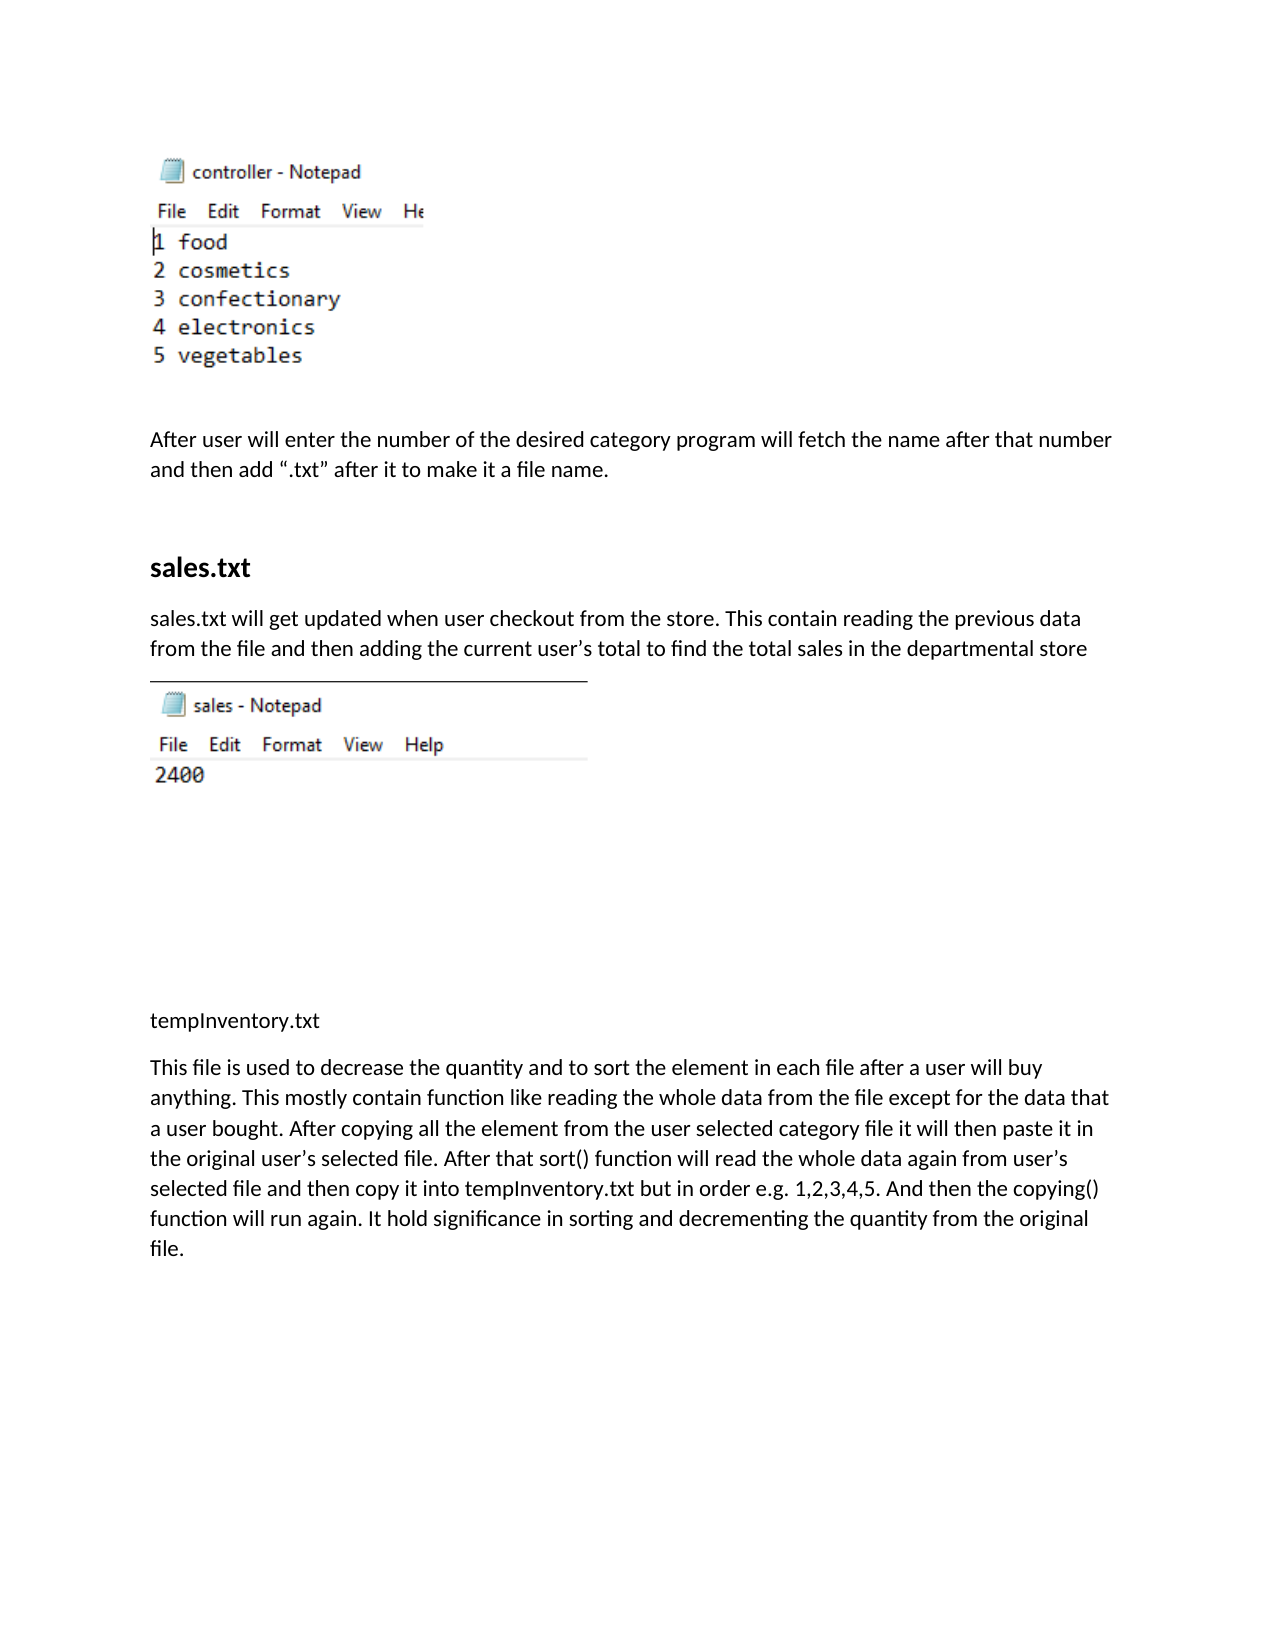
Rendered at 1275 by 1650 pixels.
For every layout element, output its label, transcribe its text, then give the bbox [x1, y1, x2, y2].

picture [150, 150, 424, 407]
text This file is used to decrease the quantity and to sort the element in each file after a user will buy anything. This mostly contain function like reading the whole data from the file except for the data that a user bought. After copying all the element from the user selected category file it will then paste it in the original user’s selected file. After that sort() function will read the whole data again from user’s selected file and then copy it into tempInventory.txt but in order e.g. 1,2,3,4,5. And then the copying() function will run again. It hold significance in sorting and decrementing the quantity from the original file. [150, 1053, 1125, 1263]
picture [150, 681, 588, 988]
text sales.txt [150, 549, 1125, 585]
text After user will enter the number of the desired category program will fetch the name after that number and then add “.txt” after it to make it a file name. [150, 425, 1125, 483]
text sales.txt will get updated when user checkout from the store. This contain reading the previous data from the file and then adding the current user’s total to find the total sales in the departmental store [150, 604, 1125, 662]
text tempInventory.txt [150, 1006, 1125, 1034]
